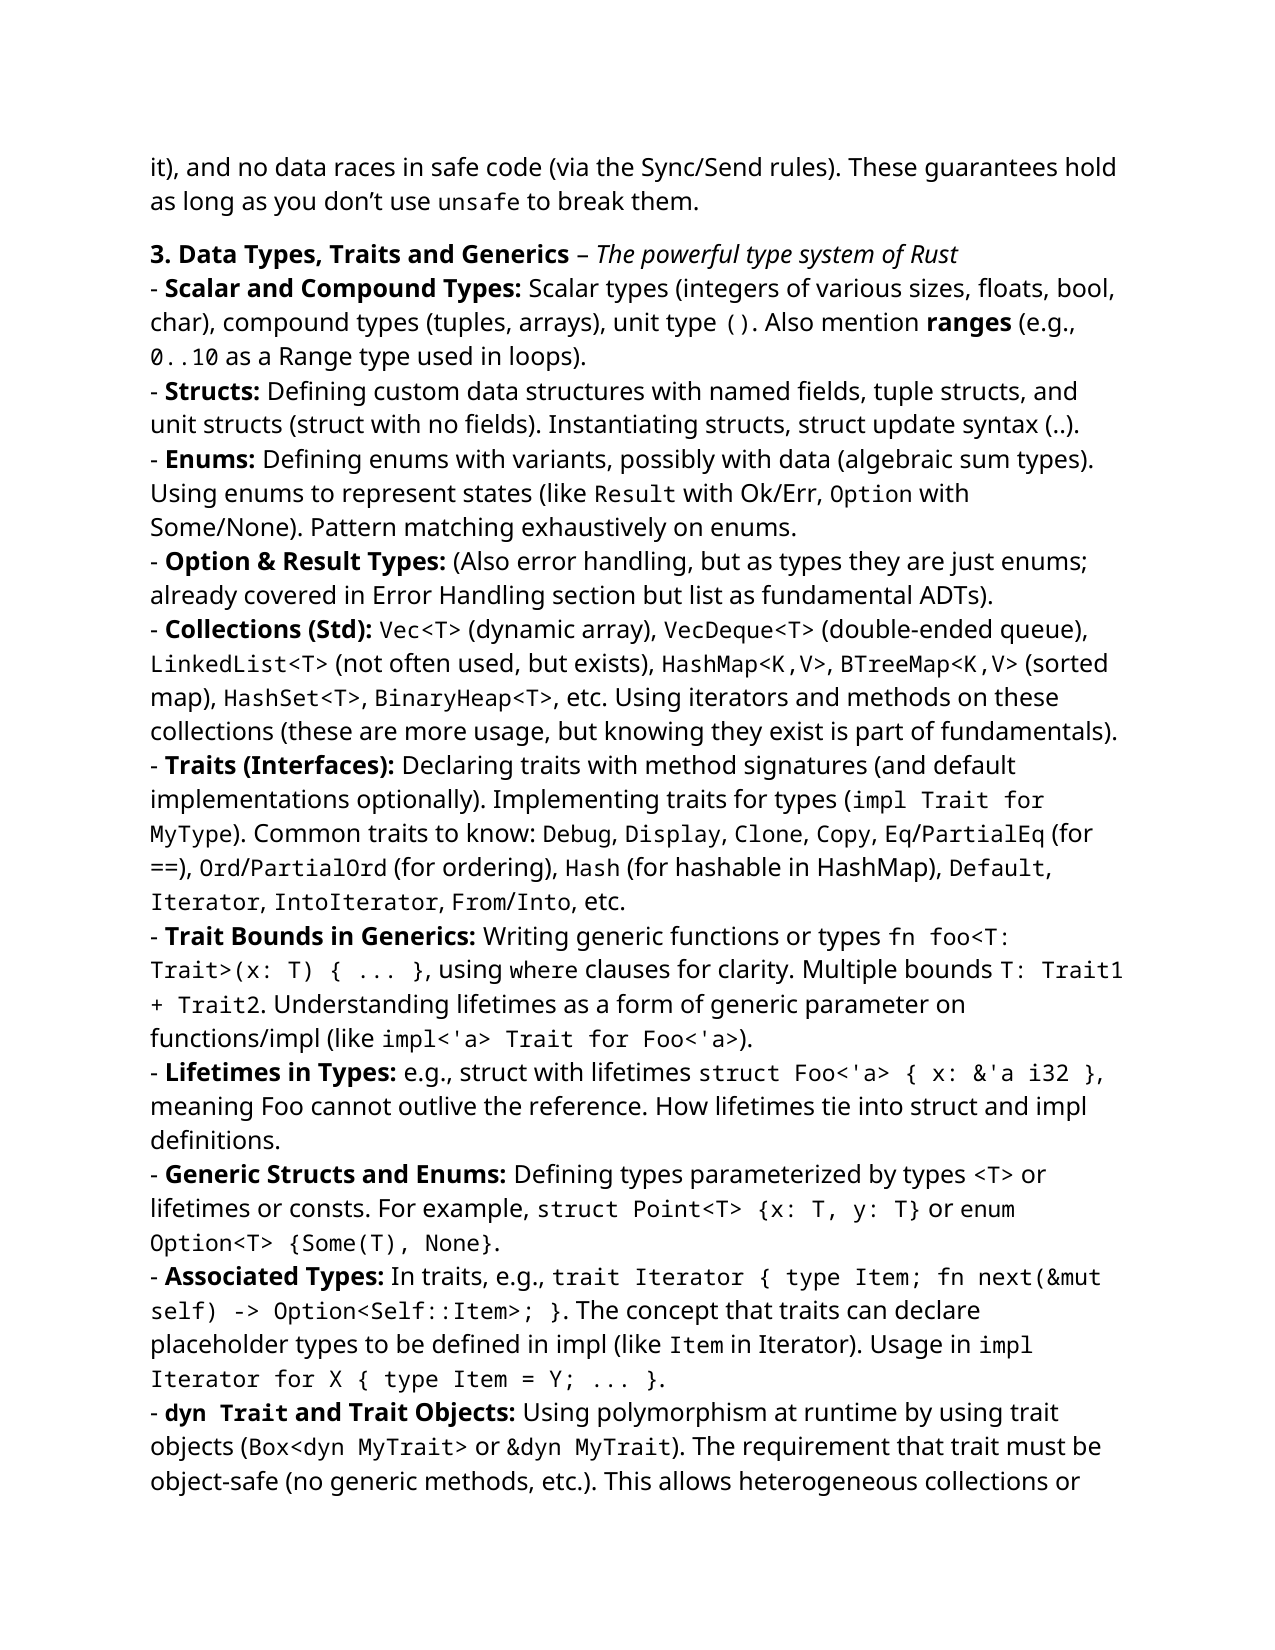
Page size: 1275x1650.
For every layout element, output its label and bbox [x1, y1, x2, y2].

text [150, 237, 1125, 1497]
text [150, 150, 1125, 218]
